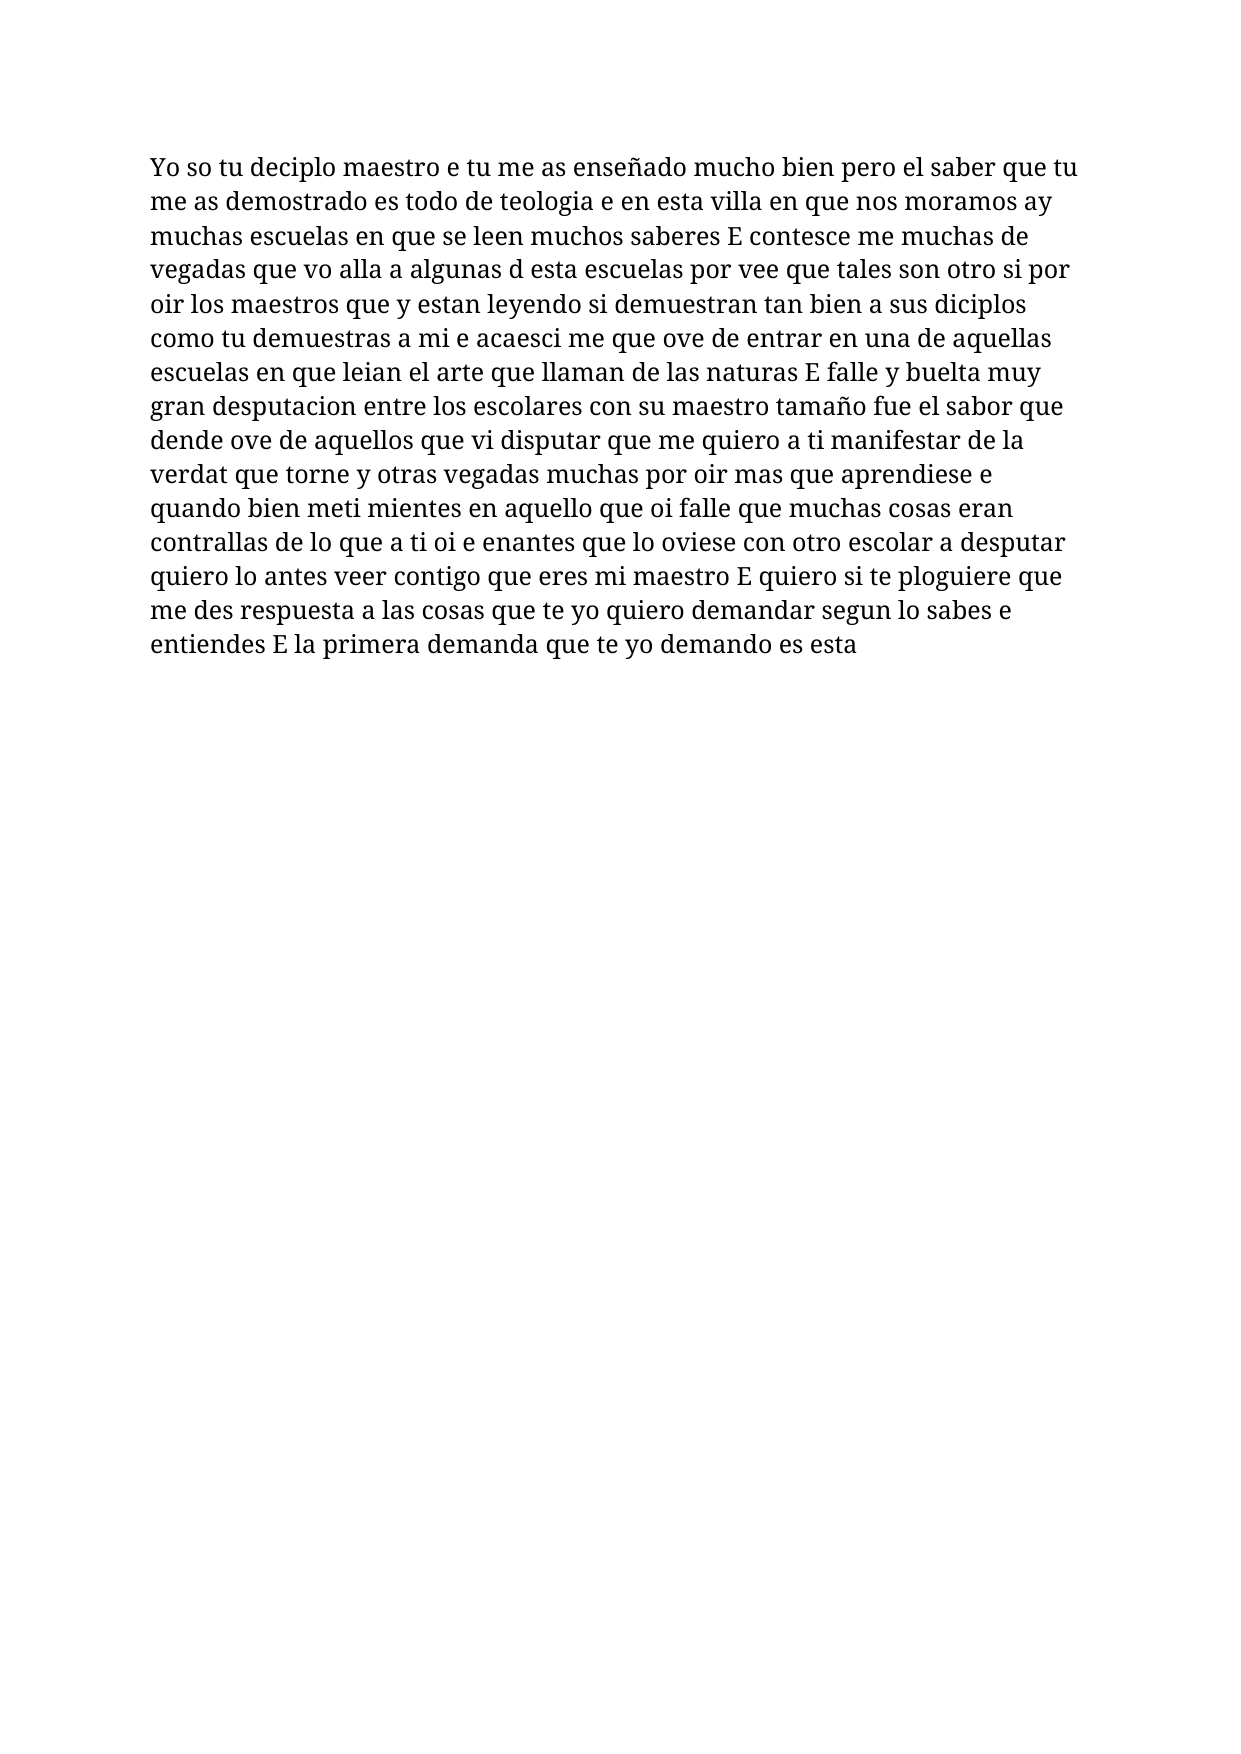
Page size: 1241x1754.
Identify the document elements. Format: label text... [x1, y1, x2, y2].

text Yo so tu deciplo maestro e tu me as enseñado mucho bien pero el saber que tu me as demostrado es todo de teologia e en esta villa en que nos moramos ay muchas escuelas en que se leen muchos saberes E contesce me muchas de vegadas que vo alla a algunas d esta escuelas por vee que tales son otro si por oir los maestros que y estan leyendo si demuestran tan bien a sus diciplos como tu demuestras a mi e acaesci me que ove de entrar en una de aquellas escuelas en que leian el arte que llaman de las naturas E falle y buelta muy gran desputacion entre los escolares con su maestro tamaño fue el sabor que dende ove de aquellos que vi disputar que me quiero a ti manifestar de la verdat que torne y otras vegadas muchas por oir mas que aprendiese e quando bien meti mientes en aquello que oi falle que muchas cosas eran contrallas de lo que a ti oi e enantes que lo oviese con otro escolar a desputar quiero lo antes veer contigo que eres mi maestro E quiero si te ploguiere que me des respuesta a las cosas que te yo quiero demandar segun lo sabes e entiendes E la primera demanda que te yo demando es esta [150, 150, 1090, 661]
